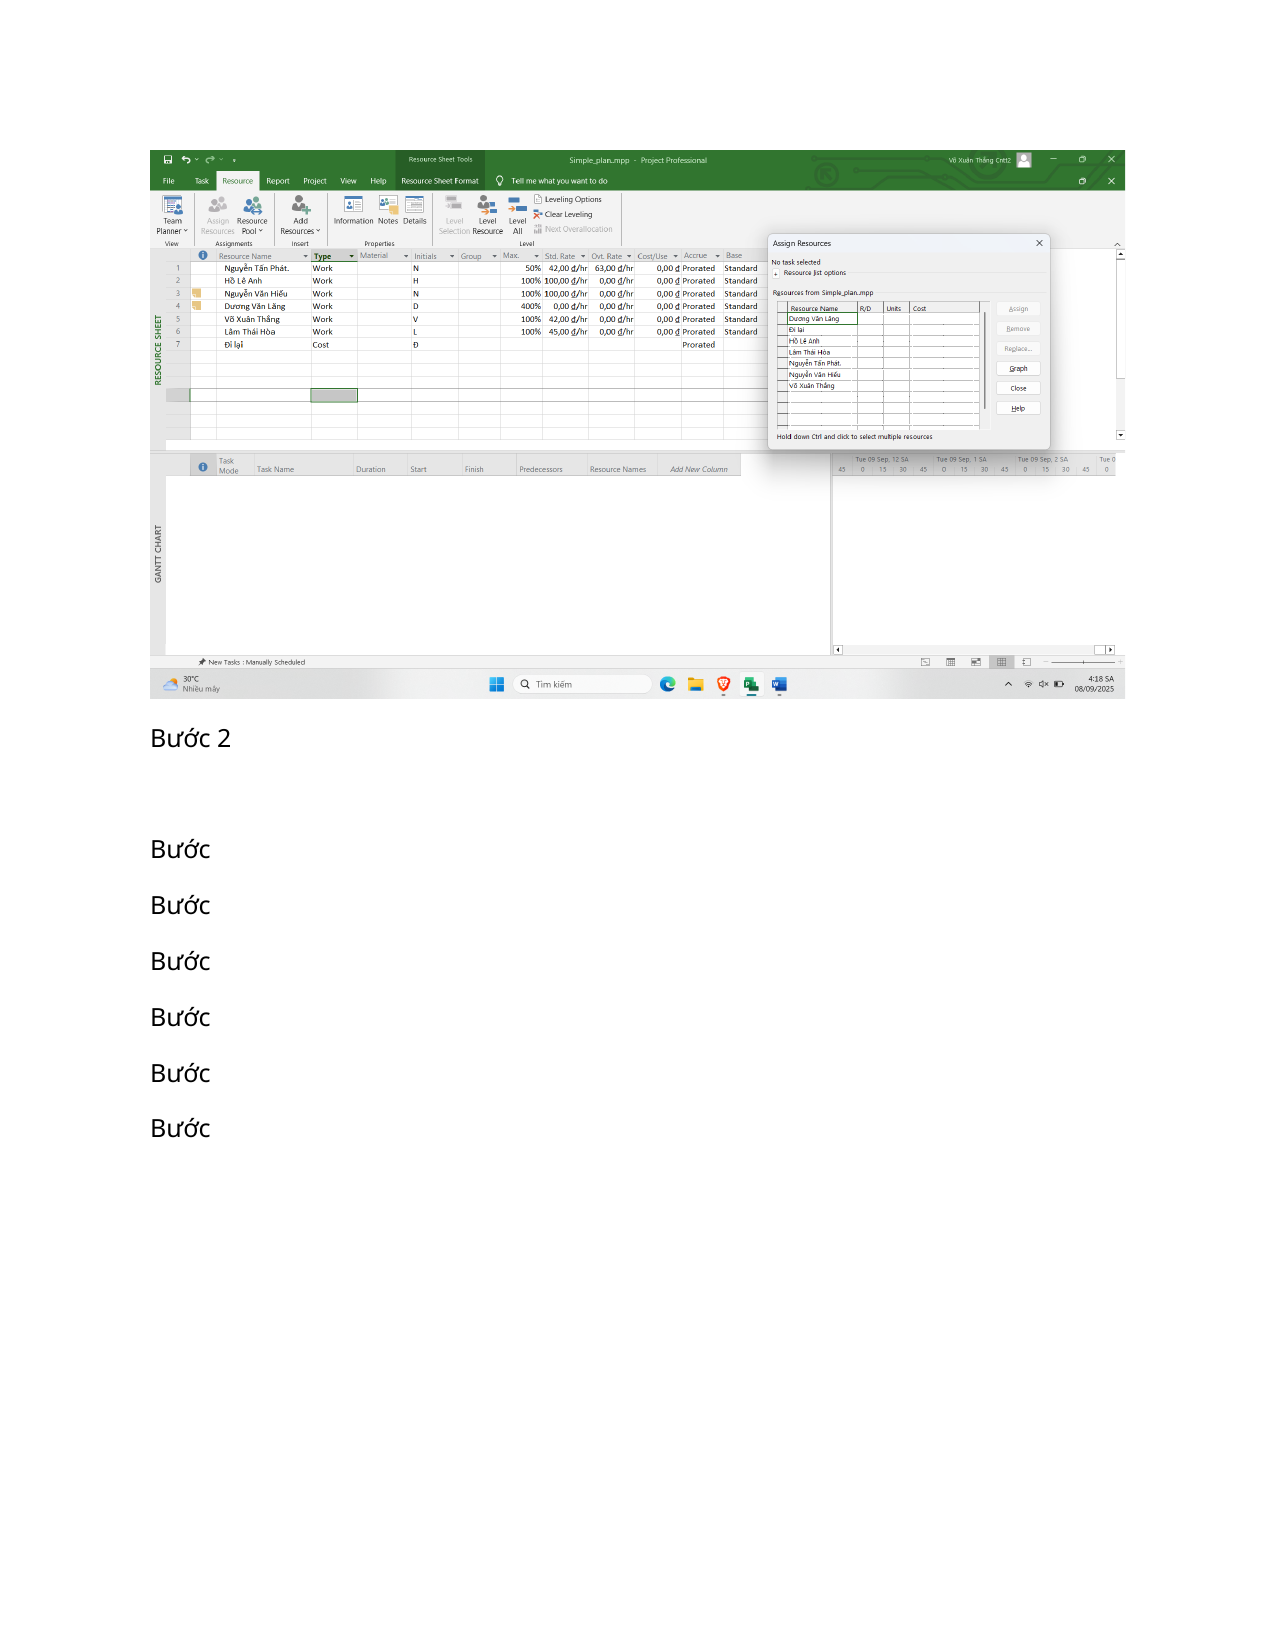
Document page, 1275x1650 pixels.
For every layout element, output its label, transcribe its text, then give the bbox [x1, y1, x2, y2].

text Bước [150, 832, 1125, 866]
text Bước 2 [150, 720, 1125, 754]
text Bước [150, 943, 1125, 978]
text Bước [150, 999, 1125, 1033]
text Bước [150, 1055, 1125, 1089]
picture [150, 150, 1125, 699]
text Bước [150, 1111, 1125, 1145]
text Bước [150, 888, 1125, 922]
